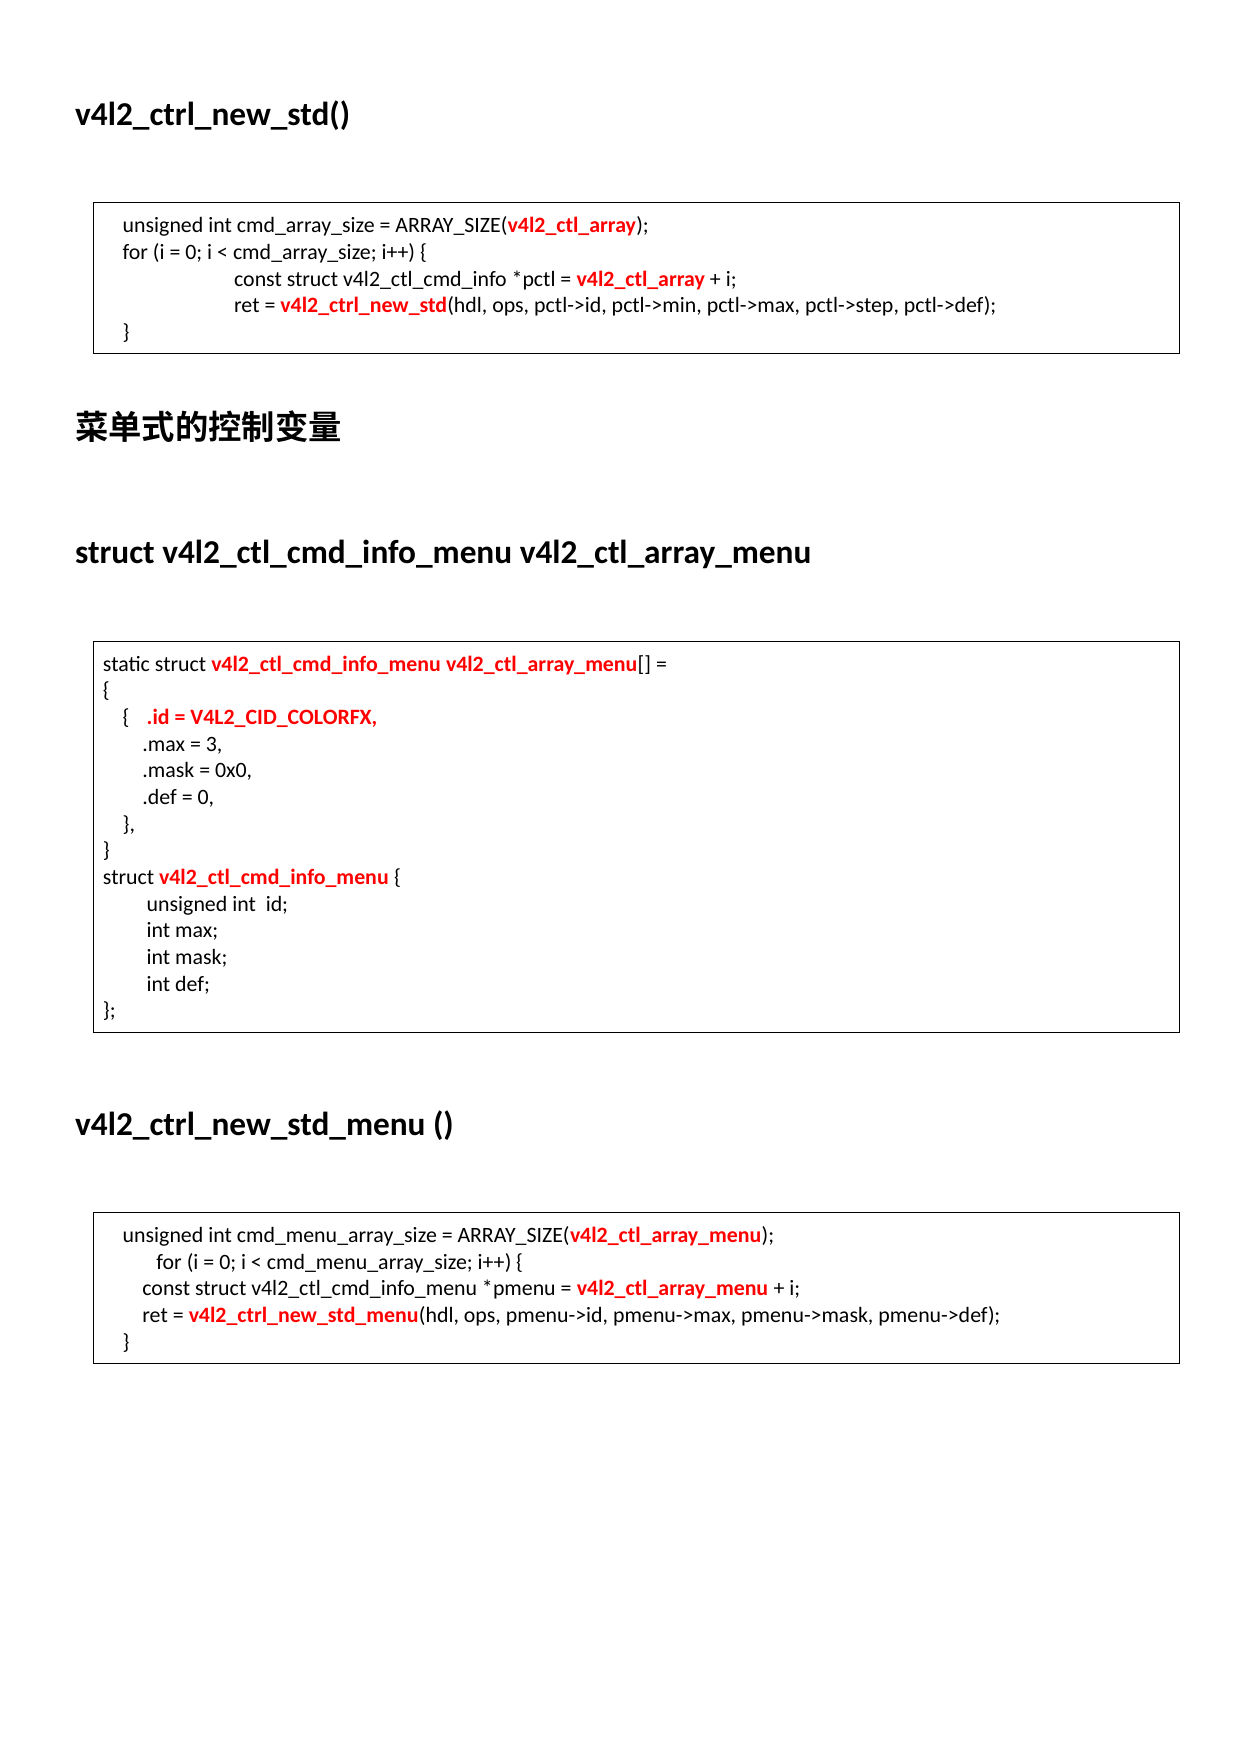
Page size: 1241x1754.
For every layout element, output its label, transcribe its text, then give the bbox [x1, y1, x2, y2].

subtitle v4l2_ctrl_new_std() [75, 81, 1165, 146]
subtitle struct v4l2_ctl_cmd_info_menu v4l2_ctl_array_menu [75, 519, 1165, 584]
subtitle v4l2_ctrl_new_std_menu () [75, 1091, 1165, 1156]
subtitle 菜单式的控制变量 [75, 392, 1165, 457]
